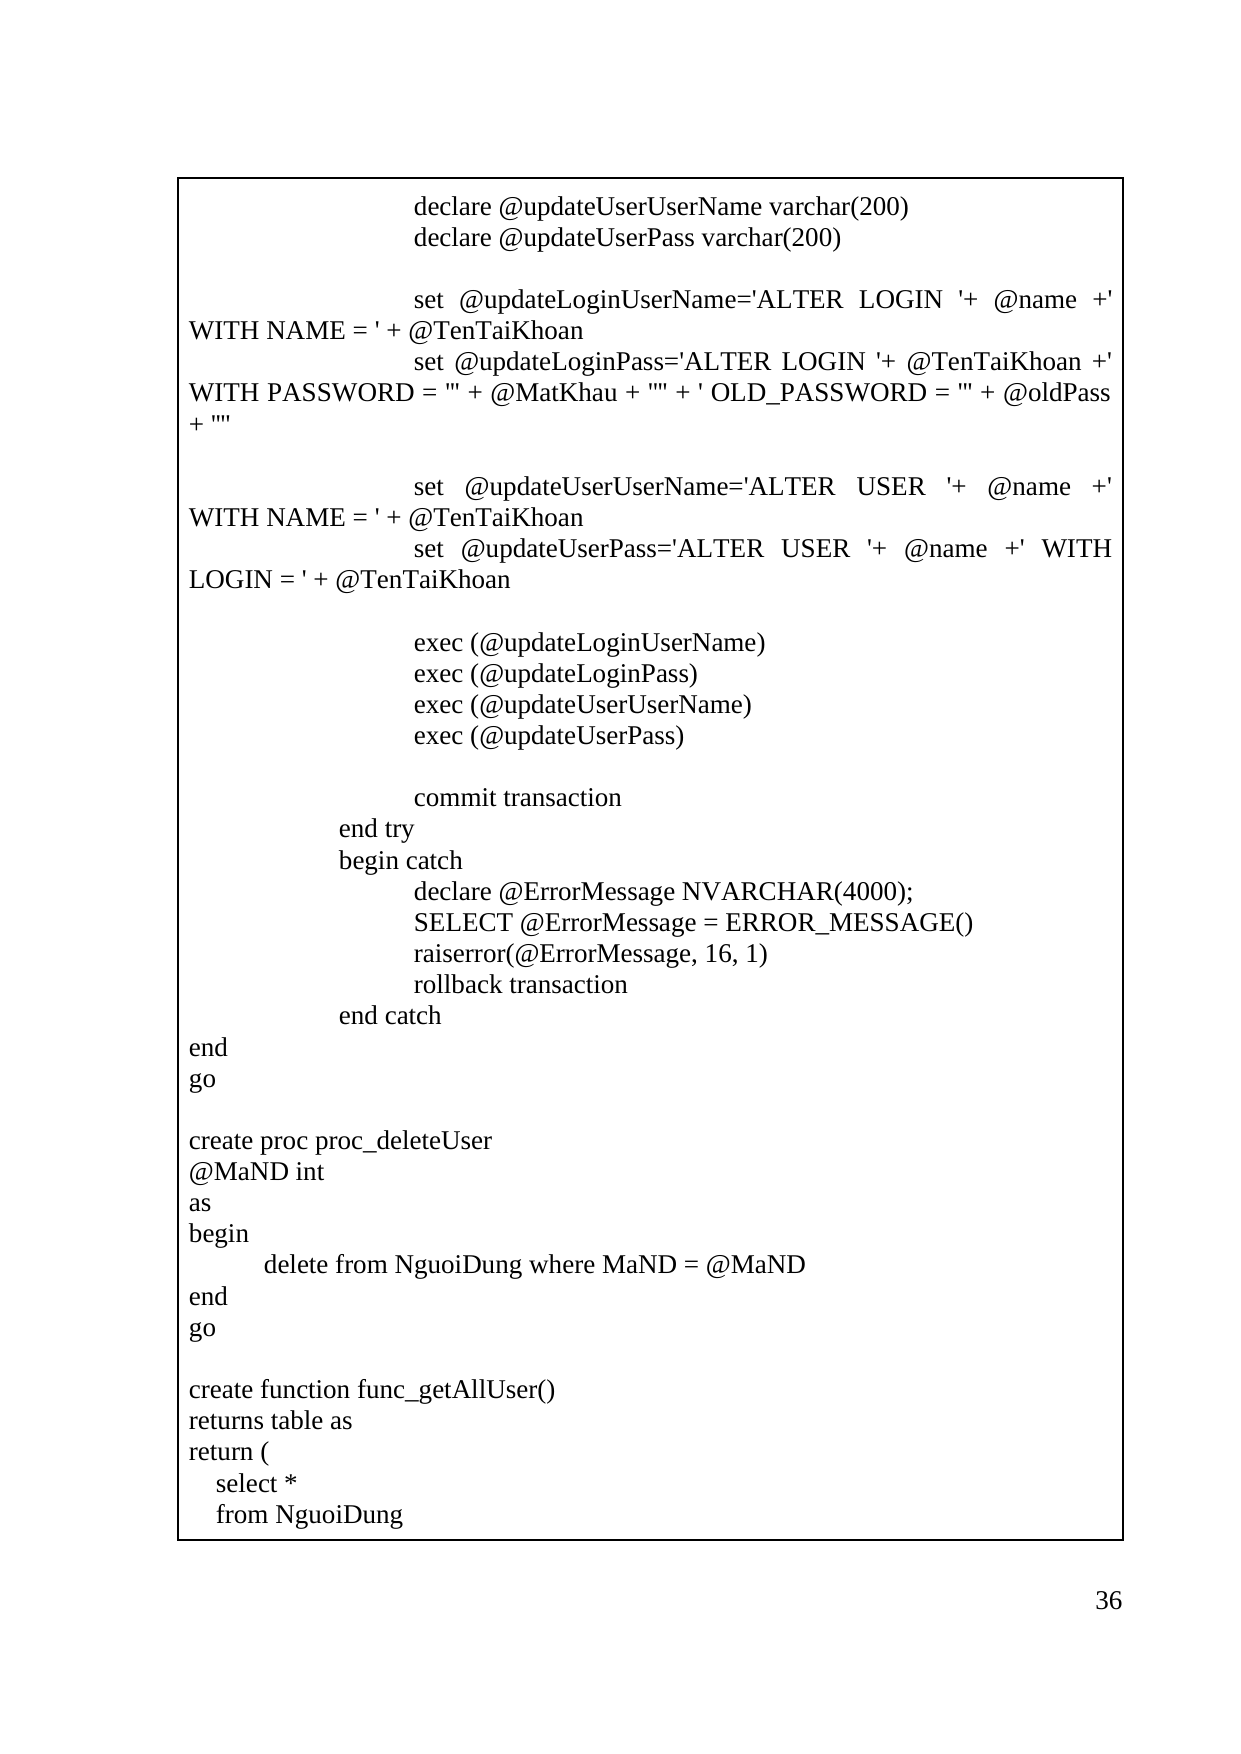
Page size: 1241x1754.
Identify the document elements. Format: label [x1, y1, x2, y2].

table_cell [179, 179, 1122, 1539]
